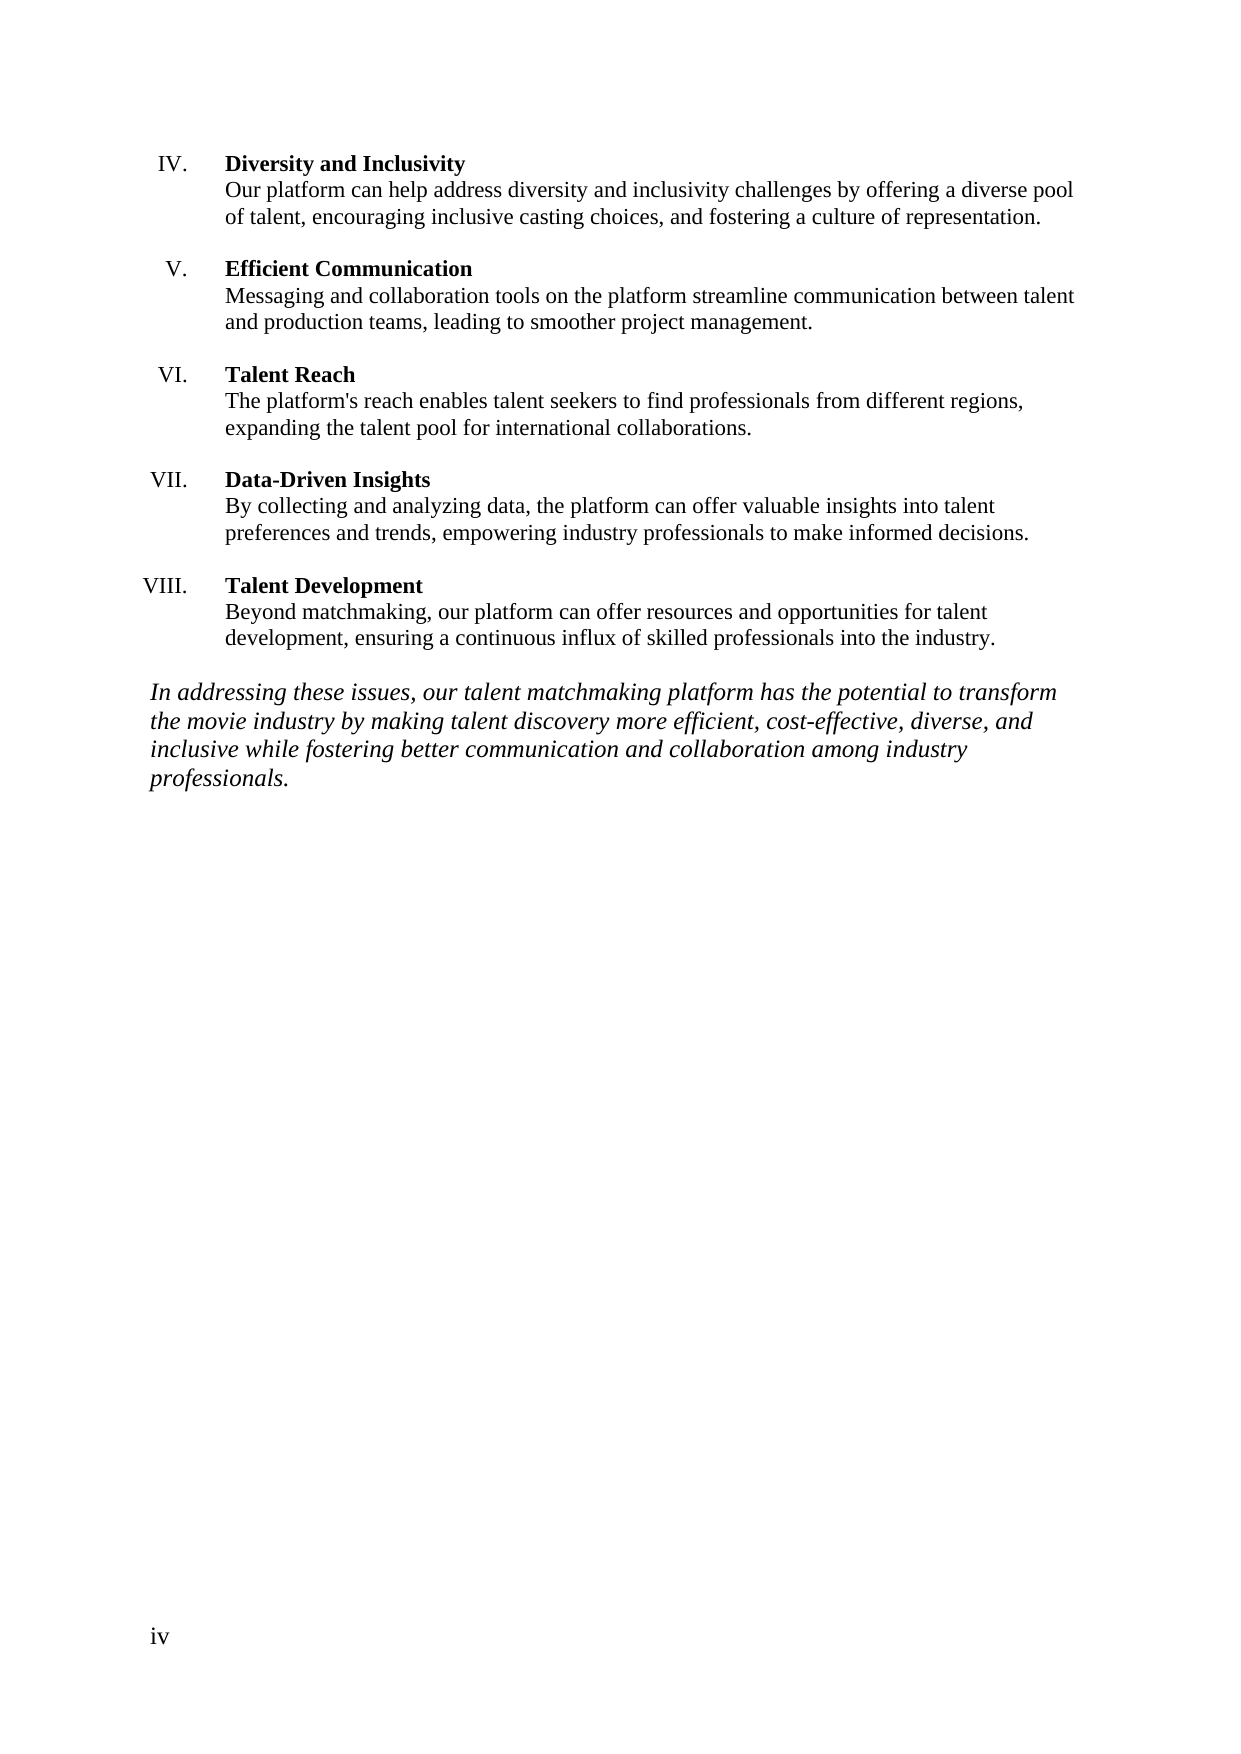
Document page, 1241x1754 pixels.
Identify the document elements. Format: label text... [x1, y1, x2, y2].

text Beyond matchmaking, our platform can offer resources and opportunities for talent development, ensuring a continuous influx of skilled professionals into the industry. [225, 598, 1090, 651]
list Data-Driven Insights [187, 466, 1090, 493]
text In addressing these issues, our talent matchmaking platform has the potential to transform the movie industry by making talent discovery more efficient, cost-effective, diverse, and inclusive while fostering better communication and collaboration among industry professionals. [150, 677, 1090, 792]
text Messaging and collaboration tools on the platform streamline communication between talent and production teams, leading to smoother project management. [225, 282, 1090, 334]
text Our platform can help address diversity and inclusivity challenges by offering a diverse pool of talent, encouraging inclusive casting choices, and fostering a culture of representation. [225, 176, 1090, 229]
text By collecting and analyzing data, the platform can offer valuable insights into talent preferences and trends, empowering industry professionals to make informed decisions. [225, 493, 1090, 545]
list Talent Development [187, 572, 1090, 598]
text The platform's reach enables talent seekers to find professionals from different regions, expanding the talent pool for international collaborations. [225, 387, 1090, 440]
list Efficient Communication [187, 255, 1090, 282]
list Talent Reach [187, 361, 1090, 387]
list Diversity and Inclusivity [187, 150, 1090, 176]
